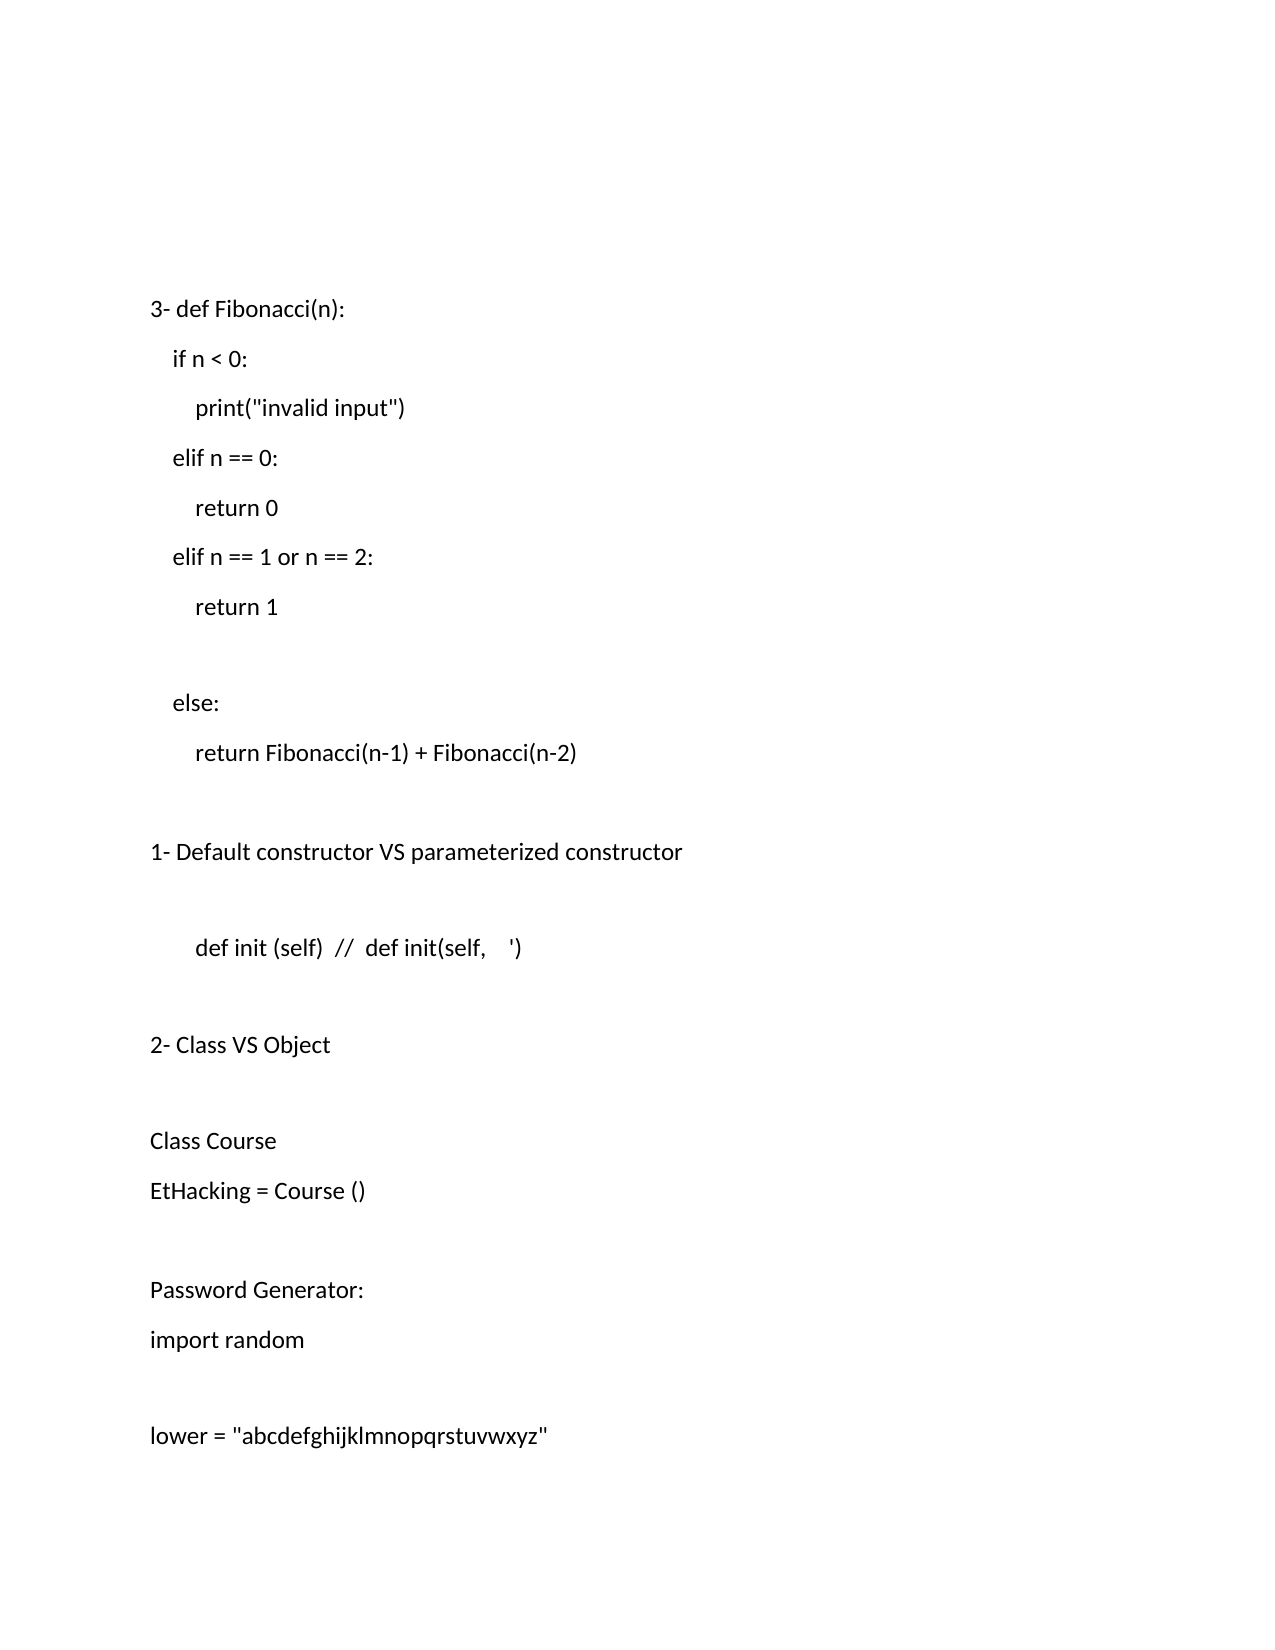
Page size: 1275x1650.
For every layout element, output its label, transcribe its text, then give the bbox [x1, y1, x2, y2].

text import random [150, 1324, 1125, 1354]
text 3- def Fibonacci(n): [150, 293, 1125, 324]
text Class Course [150, 1125, 1125, 1156]
text lower = "abcdefghijklmnopqrstuvwxyz" [150, 1420, 1125, 1451]
text def init (self) // def init(self, ') [150, 932, 1125, 963]
text Password Generator: [150, 1274, 1125, 1305]
text elif n == 0: [150, 442, 1125, 473]
text return Fibonacci(n-1) + Fibonacci(n-2) [150, 737, 1125, 767]
text return 1 [150, 591, 1125, 621]
text 1- Default constructor VS parameterized constructor [150, 836, 1125, 867]
text 2- Class VS Object [150, 1029, 1125, 1059]
text print("invalid input") [150, 392, 1125, 423]
text elif n == 1 or n == 2: [150, 541, 1125, 572]
text EtHacking = Course () [150, 1175, 1125, 1206]
text return 0 [150, 492, 1125, 522]
text if n < 0: [150, 343, 1125, 373]
text else: [150, 687, 1125, 718]
